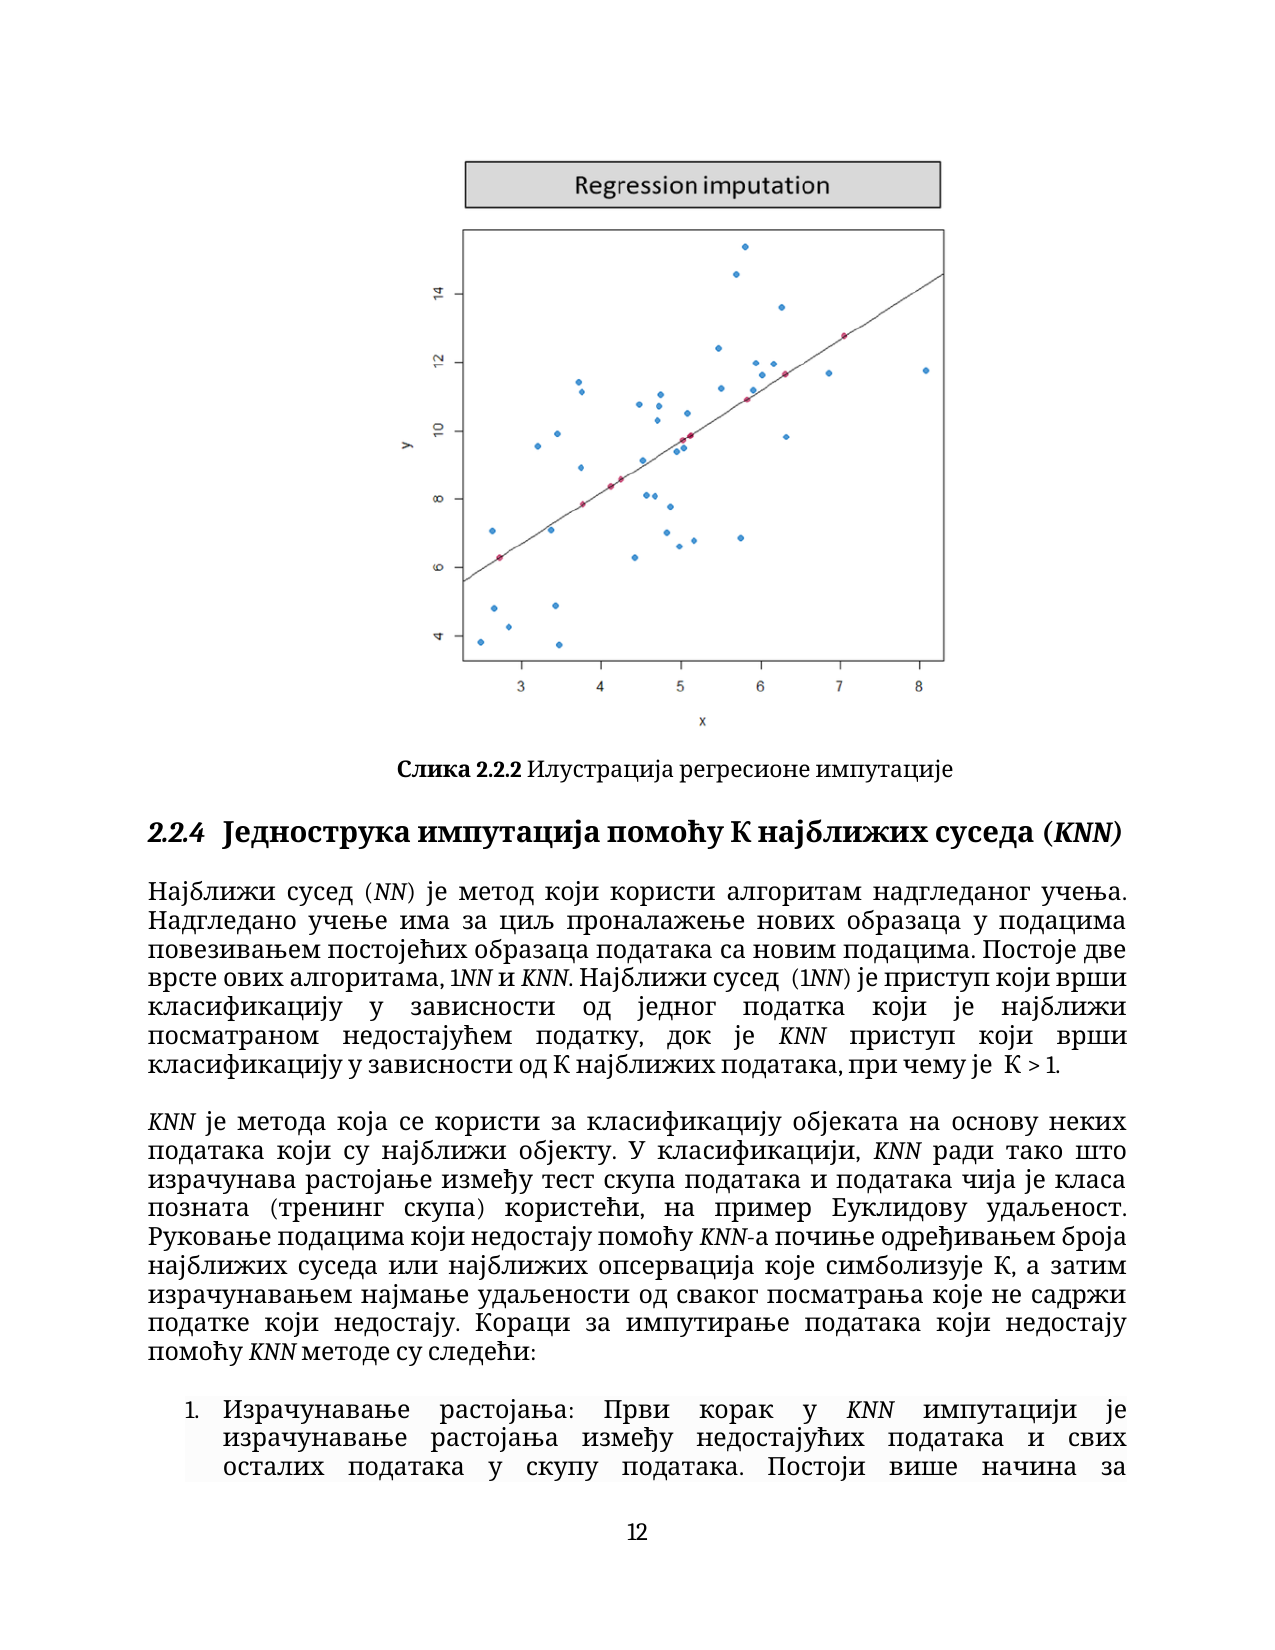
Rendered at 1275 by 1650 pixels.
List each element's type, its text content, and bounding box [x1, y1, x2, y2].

picture [398, 147, 952, 728]
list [185, 1396, 1127, 1482]
text KNN је метода која се користи за класификацију објеката на основу неких података који су најближи објекту. У класификацији, KNN ради тако што израчунава растојање између тест скупа података и података чија је класа позната (тренинг скупа) користећи, на пример Еуклидову удаљеност. Руковање подацима који недостају помоћу KNN-а почиње одређивањем броја најближих суседа или најближих опсервација које симболизује К, а затим израчунавањем најмање удаљености од сваког посматрања које не садржи податке који недостају. Кораци за импутирање података који недостају помоћу KNN методе су следећи: [148, 1108, 1127, 1367]
text Најближи сусед (NN) је метод који користи алгоритам надгледаног учења. Надгледано учење има за циљ проналажење нових образаца у подацима повезивањем постојећих образаца података са новим подацима. Постоје две врсте ових алгоритама, 1NN и KNN. Најближи сусед (1NN) је приступ који врши класификацију у зависности од једног податка који је најближи посматраном недостајућем податку, док је KNN приступ који врши класификацију у зависности од К најближих података, при чему је К > 1. [148, 878, 1127, 1079]
text Слика 2.2.2 Илустрација регресионе импутације [185, 756, 1127, 783]
subtitle Једнострука импутација помоћу К најближих суседа (KNN) [148, 816, 1127, 849]
